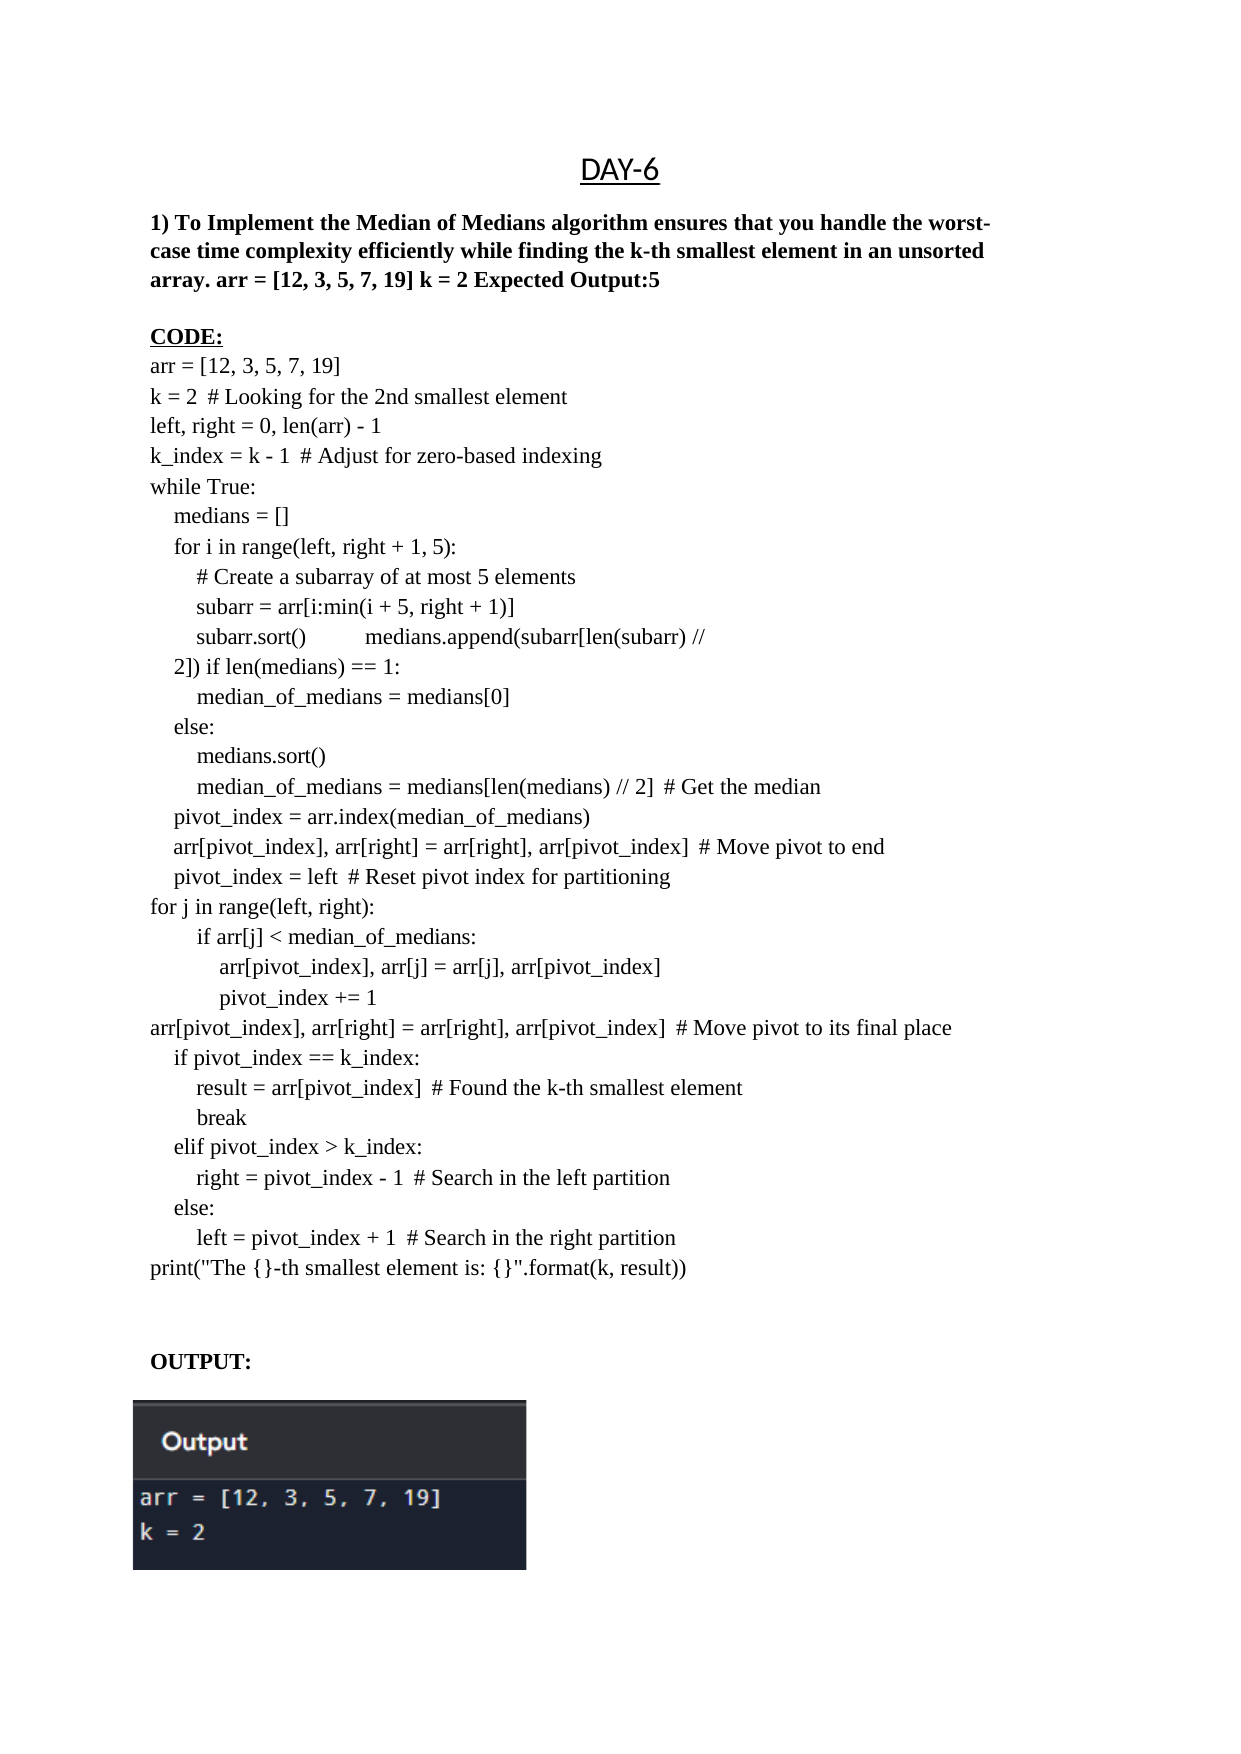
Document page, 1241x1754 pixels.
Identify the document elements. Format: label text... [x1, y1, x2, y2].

text if arr[j] < median_of_medians: [197, 923, 1093, 950]
text result = arr[pivot_index] # Found the k-th smallest element break [196, 1073, 748, 1130]
text for i in range(left, right + 1, 5): [173, 533, 1093, 559]
list To Implement the Median of Medians algorithm ensures that you handle the worst-case time complexity efficiently while finding the k-th smallest element in an unsorted array. arr = [12, 3, 5, 7, 19] k = 2 Expected Output:5 [150, 209, 1029, 292]
text arr[pivot_index], arr[right] = arr[right], arr[pivot_index] # Move pivot to its final place if pivot_index == k_index: [150, 1014, 959, 1070]
text arr = [12, 3, 5, 7, 19] [150, 352, 1093, 378]
subtitle DAY-6 [148, 148, 1092, 189]
text elif pivot_index > k_index: [173, 1134, 1093, 1160]
text arr[pivot_index], arr[right] = arr[right], arr[pivot_index] # Move pivot to end pivot_index = left # Reset pivot index for partitioning [173, 833, 889, 890]
text medians = [] [173, 503, 1093, 529]
text right = pivot_index - 1 # Search in the left partition else: [173, 1164, 696, 1220]
text median_of_medians = medians[len(medians) // 2] # Get the median pivot_index = arr.index(median_of_medians) [173, 773, 889, 829]
text for j in range(left, right): [150, 893, 1093, 919]
subtitle CODE: [150, 323, 1093, 349]
text k = 2 # Looking for the 2nd smallest element left, right = 0, len(arr) - 1 [150, 383, 574, 439]
text subarr.sort() medians.append(subarr[len(subarr) // 2]) if len(medians) == 1: [173, 623, 737, 679]
picture [132, 1400, 527, 1570]
subtitle OUTPUT: [150, 1348, 1093, 1374]
text median_of_medians = medians[0] else: [173, 683, 540, 739]
text left = pivot_index + 1 # Search in the right partition print("The {}-th smallest element is: {}".format(k, result)) [150, 1224, 748, 1280]
text # Create a subarray of at most 5 elements subarr = arr[i:min(i + 5, right + 1)] [196, 563, 613, 619]
text medians.sort() [197, 743, 1093, 769]
text k_index = k - 1 # Adjust for zero-based indexing while True: [150, 443, 613, 499]
text arr[pivot_index], arr[j] = arr[j], arr[pivot_index] pivot_index += 1 [219, 953, 748, 1010]
